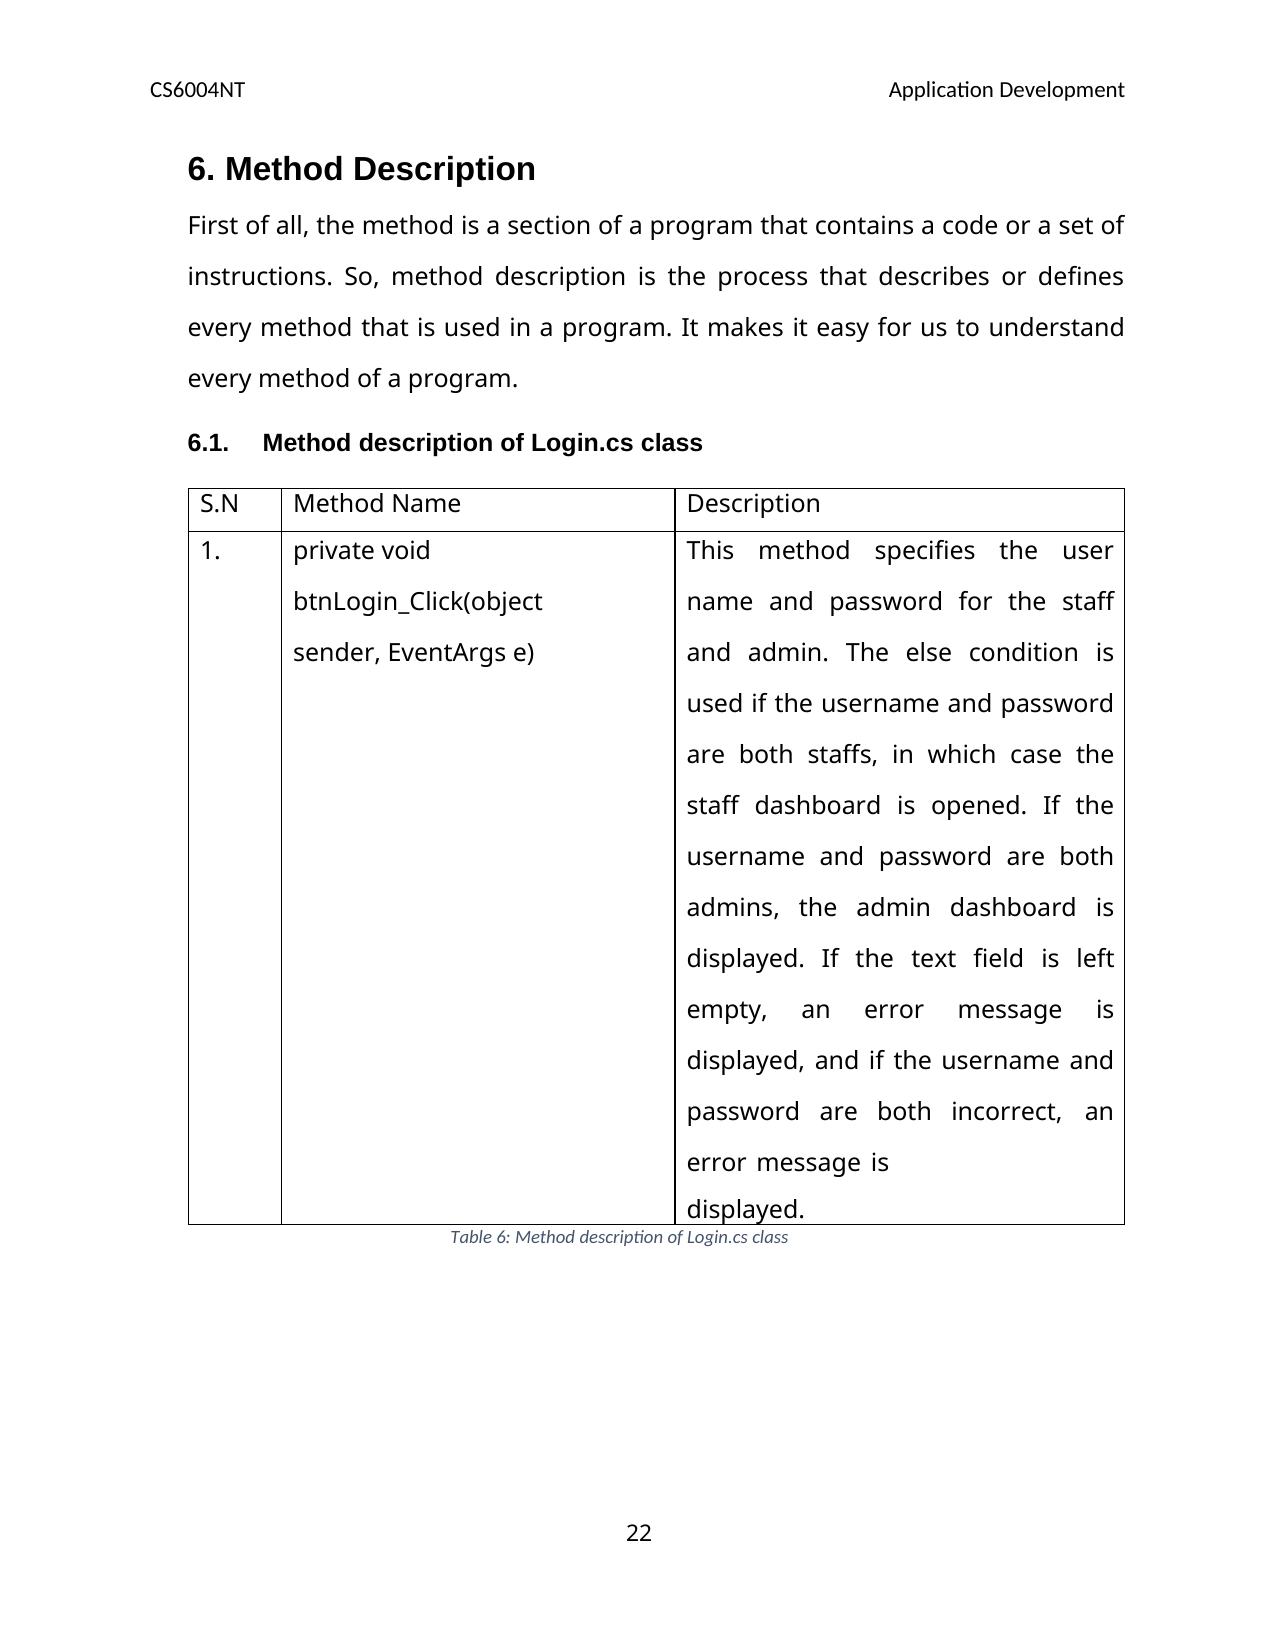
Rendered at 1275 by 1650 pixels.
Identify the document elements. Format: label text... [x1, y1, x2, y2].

table_header S.N [189, 489, 281, 531]
table_cell 1. [189, 532, 281, 1224]
table_header Method Name [282, 489, 674, 531]
table_header Description [676, 489, 1124, 531]
text First of all, the method is a section of a program that contains a code or a set of instructions. So, method description is the process that describes or defines every method that is used in a program. It makes it easy for us to understand every method of a program. [187, 207, 1126, 394]
subtitle Method description of Login.cs class [187, 428, 1194, 457]
table_cell private void btnLogin_Click(object sender, EventArgs e) [282, 532, 674, 1224]
table_cell This method specifies the user name and password for the staff and admin. The else condition is used if the username and password are both staffs, in which case the staff dashboard is opened. If the username and password are both admins, the admin dashboard is displayed. If the text field is left empty, an error message is displayed, and if the username and password are both incorrect, an error message is displayed. [676, 532, 1124, 1224]
text Table 6: Method description of Login.cs class [450, 1225, 1194, 1248]
subtitle Method Description [187, 149, 1194, 187]
